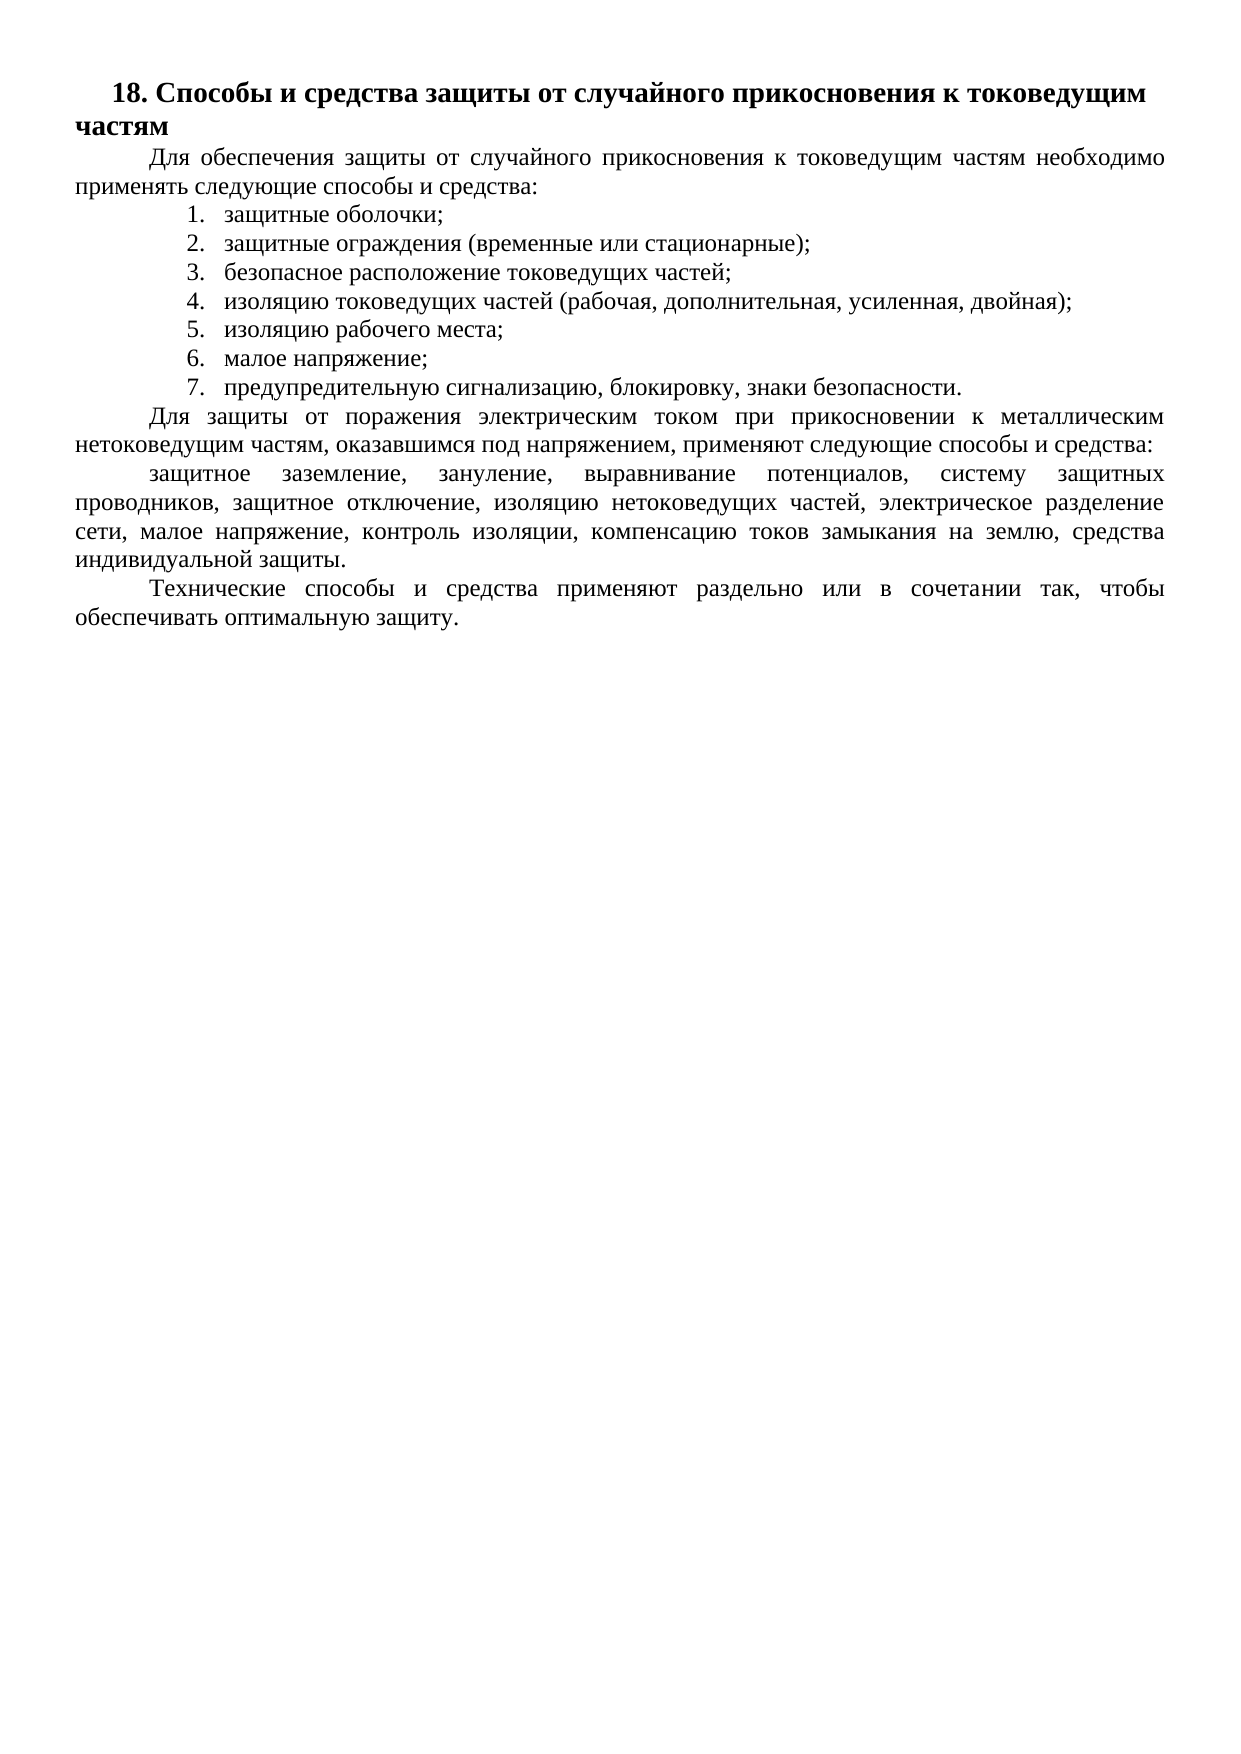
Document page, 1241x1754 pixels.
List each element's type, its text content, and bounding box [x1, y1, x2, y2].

text Для защиты от поражения электрическим током при прикосновении к металлическим нетоковедущим частям, оказавшимся под напряжением, применяют следующие способы и средства: [75, 401, 1165, 458]
list изоляцию рабочего места; [186, 314, 1165, 343]
list защитные ограждения (временные или стационарные); [186, 228, 1165, 257]
text Технические способы и средства применяют раздельно или в сочетании так, чтобы обеспечивать оптимальную защиту. [75, 573, 1165, 631]
list безопасное расположение токоведущих частей; [186, 257, 1165, 286]
text 18. Способы и средства защиты от случайного прикосновения к токоведущим частям [75, 75, 1165, 142]
text Для обеспечения защиты от случайного прикосновения к токоведущим частям необходимо применять следующие способы и средства: [75, 142, 1165, 199]
list предупредительную сигнализацию, блокировку, знаки безопасности. [186, 372, 1165, 401]
text защитное заземление, зануление, выравнивание потенциалов, систему защитных проводников, защитное отключение, изоляцию нетоковедущих частей, электрическое разделение сети, малое напряжение, контроль изоляции, компенсацию токов замыкания на землю, средства индивидуальной защиты. [75, 458, 1165, 573]
list защитные оболочки; [186, 199, 1165, 228]
list изоляцию токоведущих частей (рабочая, дополнительная, усиленная, двойная); [186, 286, 1165, 314]
list малое напряжение; [186, 343, 1165, 372]
